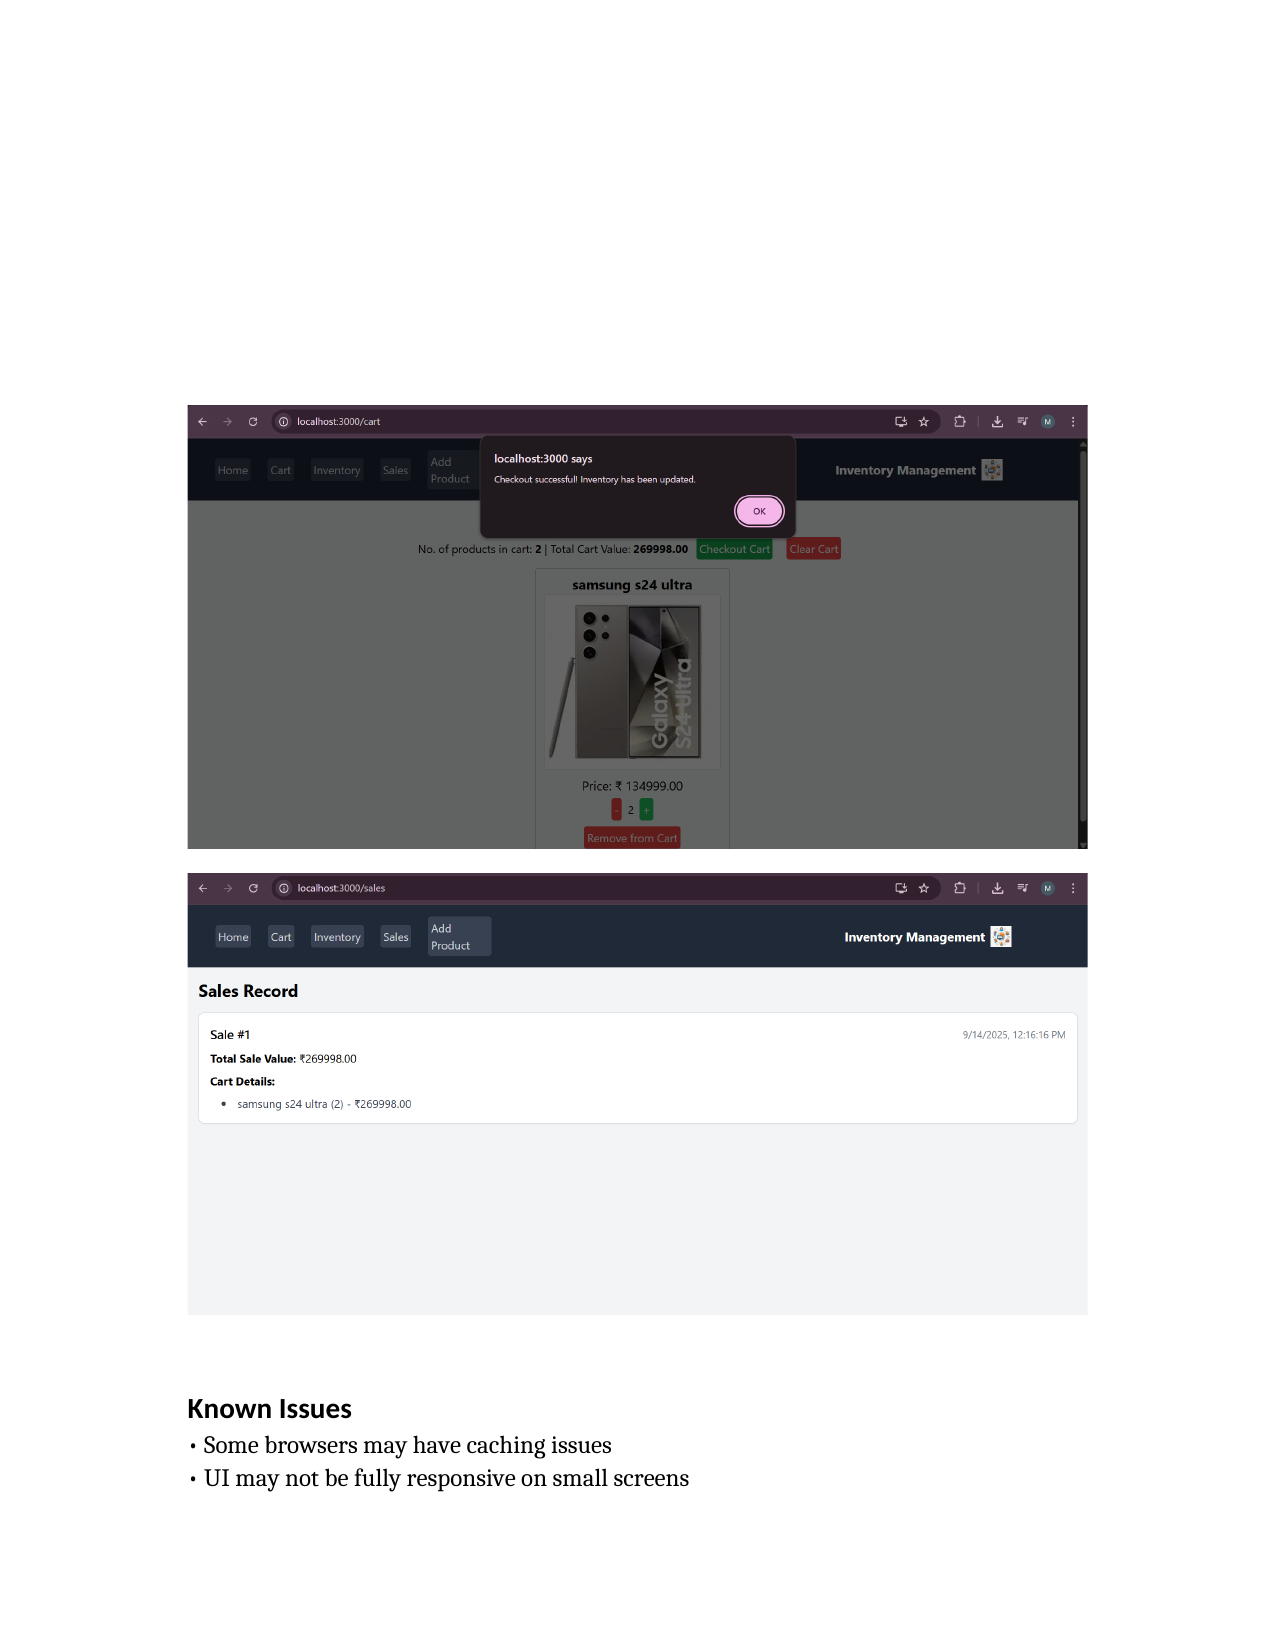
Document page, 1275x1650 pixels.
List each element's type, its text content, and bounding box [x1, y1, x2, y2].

picture [187, 405, 1088, 849]
text • Some browsers may have caching issues • UI may not be fully responsive on small screens [187, 1431, 1087, 1493]
picture [187, 873, 1088, 1315]
subtitle Known Issues [187, 1390, 1087, 1426]
